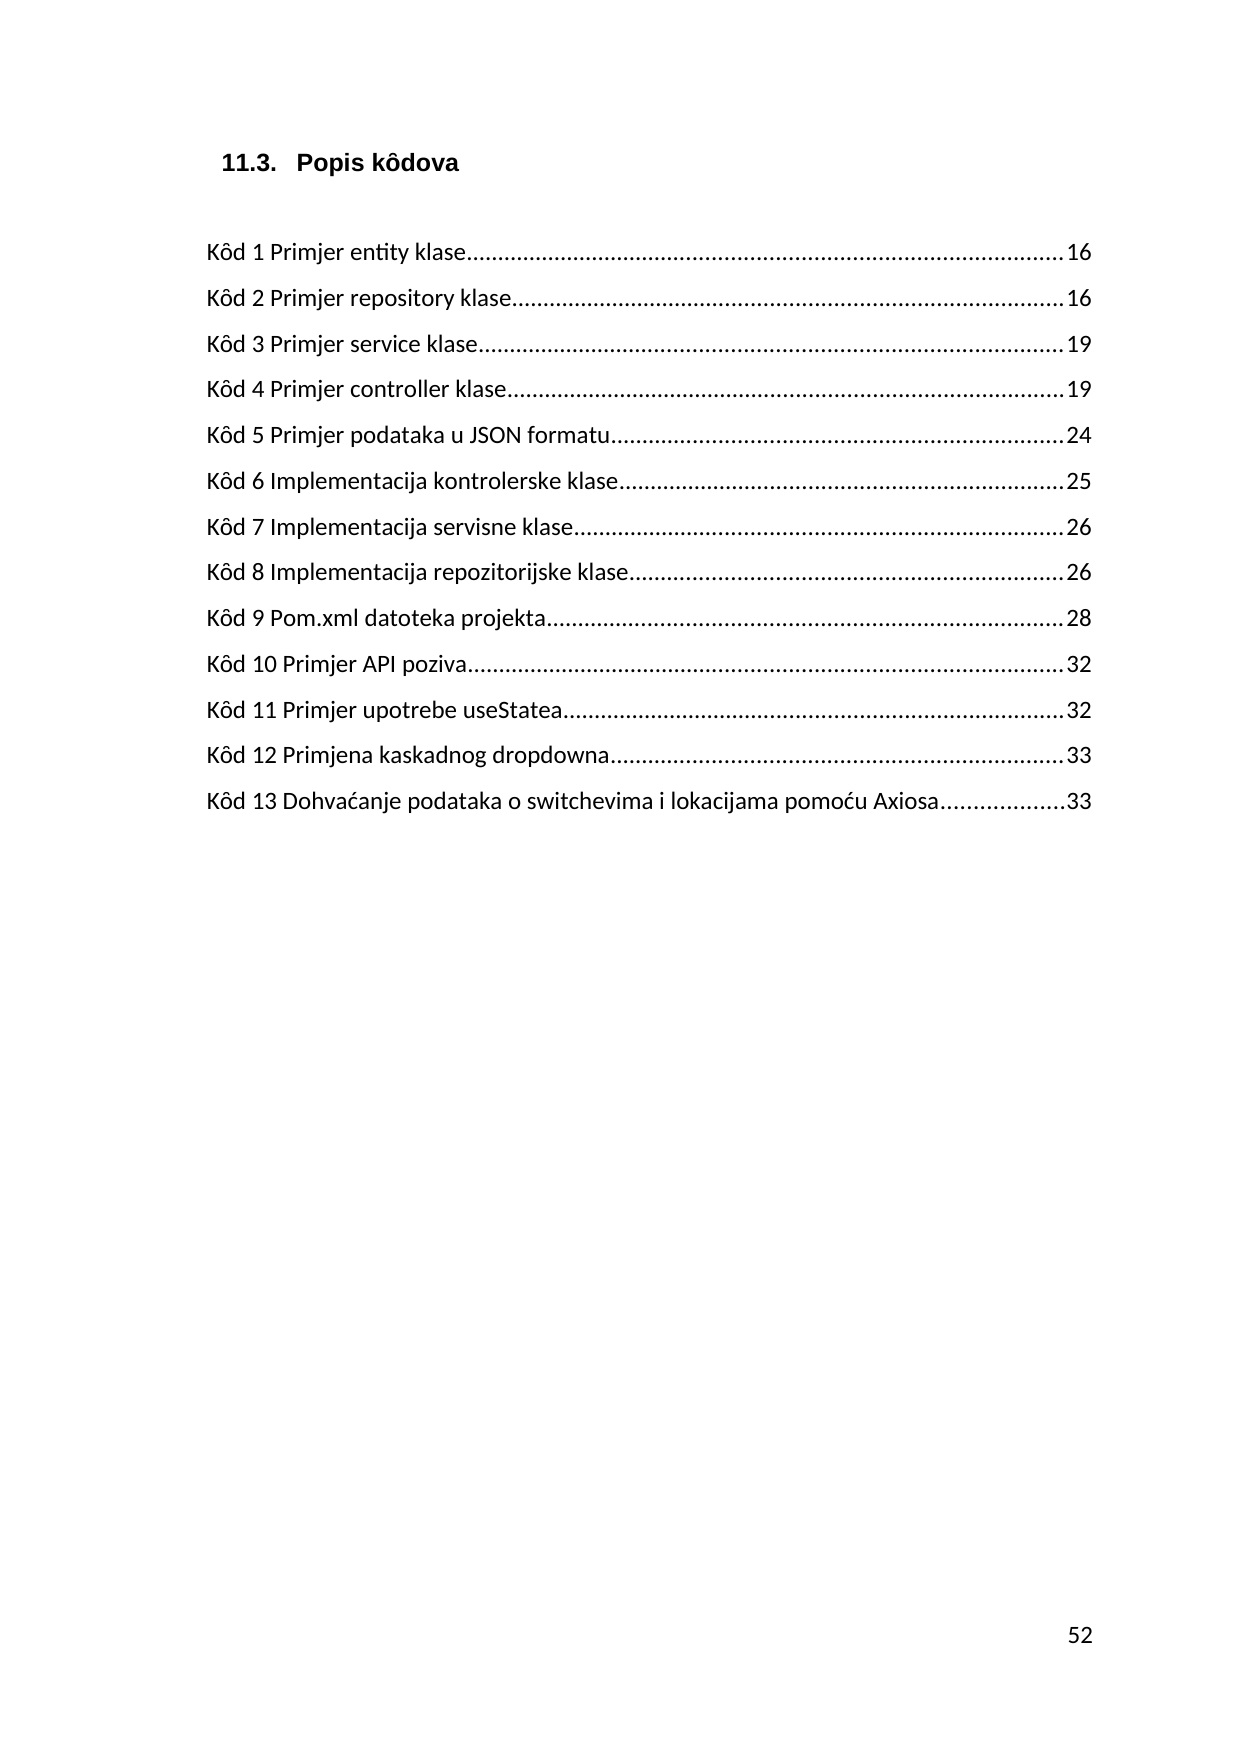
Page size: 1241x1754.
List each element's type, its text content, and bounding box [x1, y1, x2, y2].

text Kȏd 5 Primjer podataka u JSON formatu 24 [148, 419, 1093, 450]
text Kȏd 11 Primjer upotrebe useStatea 32 [148, 694, 1093, 724]
text Kȏd 13 Dohvaćanje podataka o switchevima i lokacijama pomoću Axiosa 33 [148, 785, 1093, 816]
text Kȏd 7 Implementacija servisne klase 26 [148, 511, 1093, 541]
text Kȏd 9 Pom.xml datoteka projekta 28 [148, 602, 1093, 633]
text Kȏd 12 Primjena kaskadnog dropdowna 33 [148, 739, 1093, 770]
text Kȏd 3 Primjer service klase 19 [148, 328, 1093, 358]
subtitle Popis kȏdova [221, 148, 1093, 176]
text Kȏd 6 Implementacija kontrolerske klase 25 [148, 465, 1093, 496]
text Kȏd 4 Primjer controller klase 19 [148, 374, 1093, 404]
text Kȏd 2 Primjer repository klase 16 [148, 282, 1093, 313]
text Kȏd 1 Primjer entity klase 16 [148, 236, 1093, 267]
text Kȏd 8 Implementacija repozitorijske klase 26 [148, 557, 1093, 587]
text Kȏd 10 Primjer API poziva 32 [148, 648, 1093, 678]
